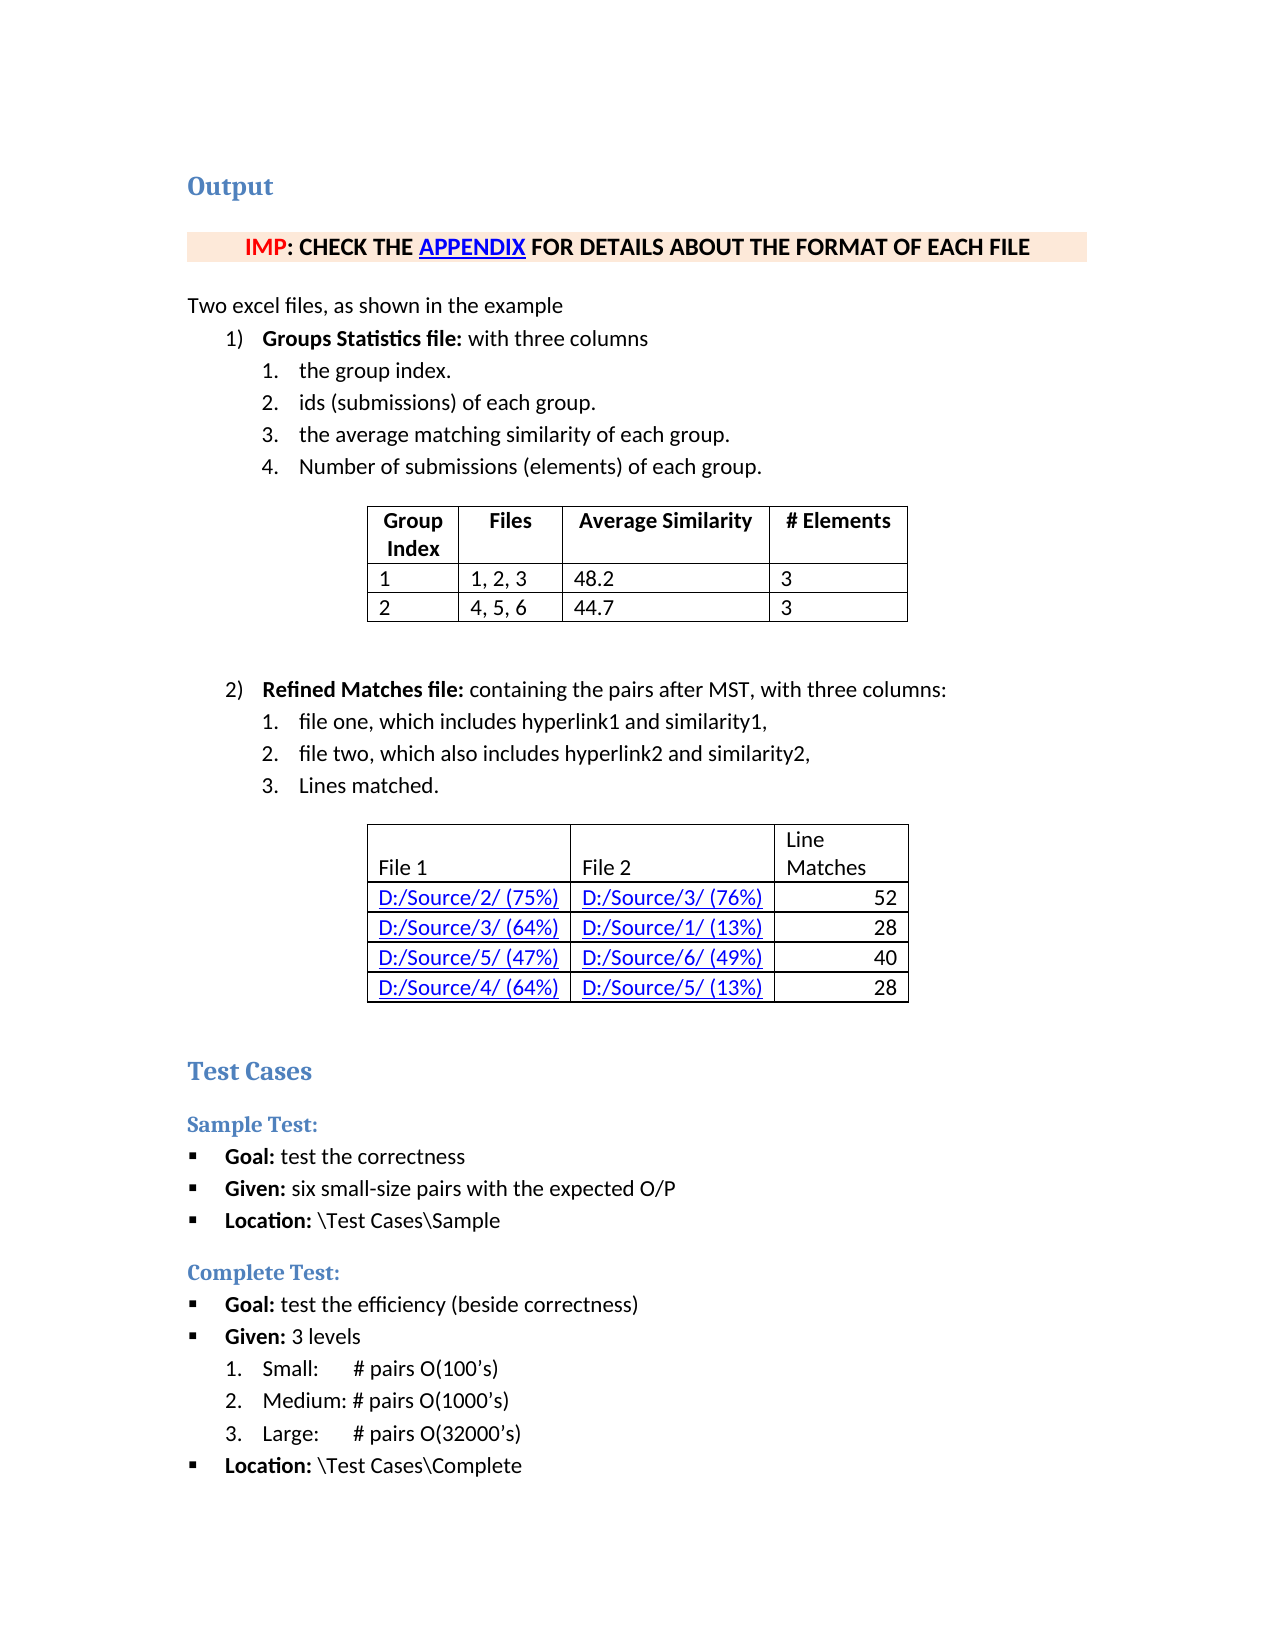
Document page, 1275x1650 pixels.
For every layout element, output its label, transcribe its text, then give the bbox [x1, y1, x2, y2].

table_cell D:/Source/3/ (76%) [571, 883, 774, 911]
table_cell 4, 5, 6 [459, 593, 562, 621]
table_header Files [459, 507, 562, 563]
table_cell D:/Source/4/ (64%) [368, 973, 570, 1001]
table_cell D:/Source/2/ (75%) [368, 883, 570, 911]
table_cell 28 [775, 913, 908, 941]
table_header File 1 [368, 825, 570, 881]
table_header Line Matches [775, 825, 908, 881]
table_cell 28 [775, 973, 908, 1001]
list file one, which includes hyperlink1 and similarity1, [261, 707, 1087, 735]
list Location: \Test Cases\Sample [187, 1207, 1087, 1235]
table_cell D:/Source/6/ (49%) [571, 943, 774, 971]
table_cell D:/Source/5/ (13%) [571, 973, 774, 1001]
subtitle Sample Test: [187, 1112, 1087, 1138]
list Small: # pairs O(100’s) [225, 1354, 1087, 1382]
table_cell D:/Source/5/ (47%) [368, 943, 570, 971]
list Given: six small-size pairs with the expected O/P [187, 1174, 1087, 1202]
table_cell 44.7 [563, 593, 769, 621]
list the group index. [261, 356, 1087, 384]
list Refined Matches file: containing the pairs after MST, with three columns: [225, 675, 1087, 703]
list Goal: test the efficiency (beside correctness) [187, 1290, 1087, 1318]
table_cell 52 [775, 883, 908, 911]
list Groups Statistics file: with three columns [225, 324, 1087, 352]
table_header Average Similarity [563, 507, 769, 563]
table_cell 3 [770, 593, 907, 621]
list Lines matched. [261, 771, 1087, 799]
text IMP: CHECK THE APPENDIX FOR DETAILS ABOUT THE FORMAT OF EACH FILE [187, 232, 1087, 262]
subtitle Test Cases [187, 1056, 1087, 1087]
table_cell 3 [770, 564, 907, 592]
table_cell D:/Source/1/ (13%) [571, 913, 774, 941]
table_cell 1 [368, 564, 458, 592]
table_cell 48.2 [563, 564, 769, 592]
subtitle Output [187, 171, 1087, 202]
list ids (submissions) of each group. [261, 388, 1087, 416]
table_cell 40 [775, 943, 908, 971]
list Given: 3 levels [187, 1322, 1087, 1350]
list Medium: # pairs O(1000’s) [225, 1386, 1087, 1414]
list Large: # pairs O(32000’s) [225, 1419, 1087, 1447]
list Location: \Test Cases\Complete [187, 1451, 1087, 1479]
table_header File 2 [571, 825, 774, 881]
list file two, which also includes hyperlink2 and similarity2, [261, 739, 1087, 767]
subtitle Complete Test: [187, 1260, 1087, 1286]
list Goal: test the correctness [187, 1142, 1087, 1170]
table_cell 2 [368, 593, 458, 621]
table_header # Elements [770, 507, 907, 563]
table_cell 1, 2, 3 [459, 564, 562, 592]
list the average matching similarity of each group. [261, 420, 1087, 448]
table_header Group Index [368, 507, 458, 563]
list Number of submissions (elements) of each group. [261, 452, 1087, 481]
text Two excel files, as shown in the example [187, 292, 1087, 319]
table_cell D:/Source/3/ (64%) [368, 913, 570, 941]
